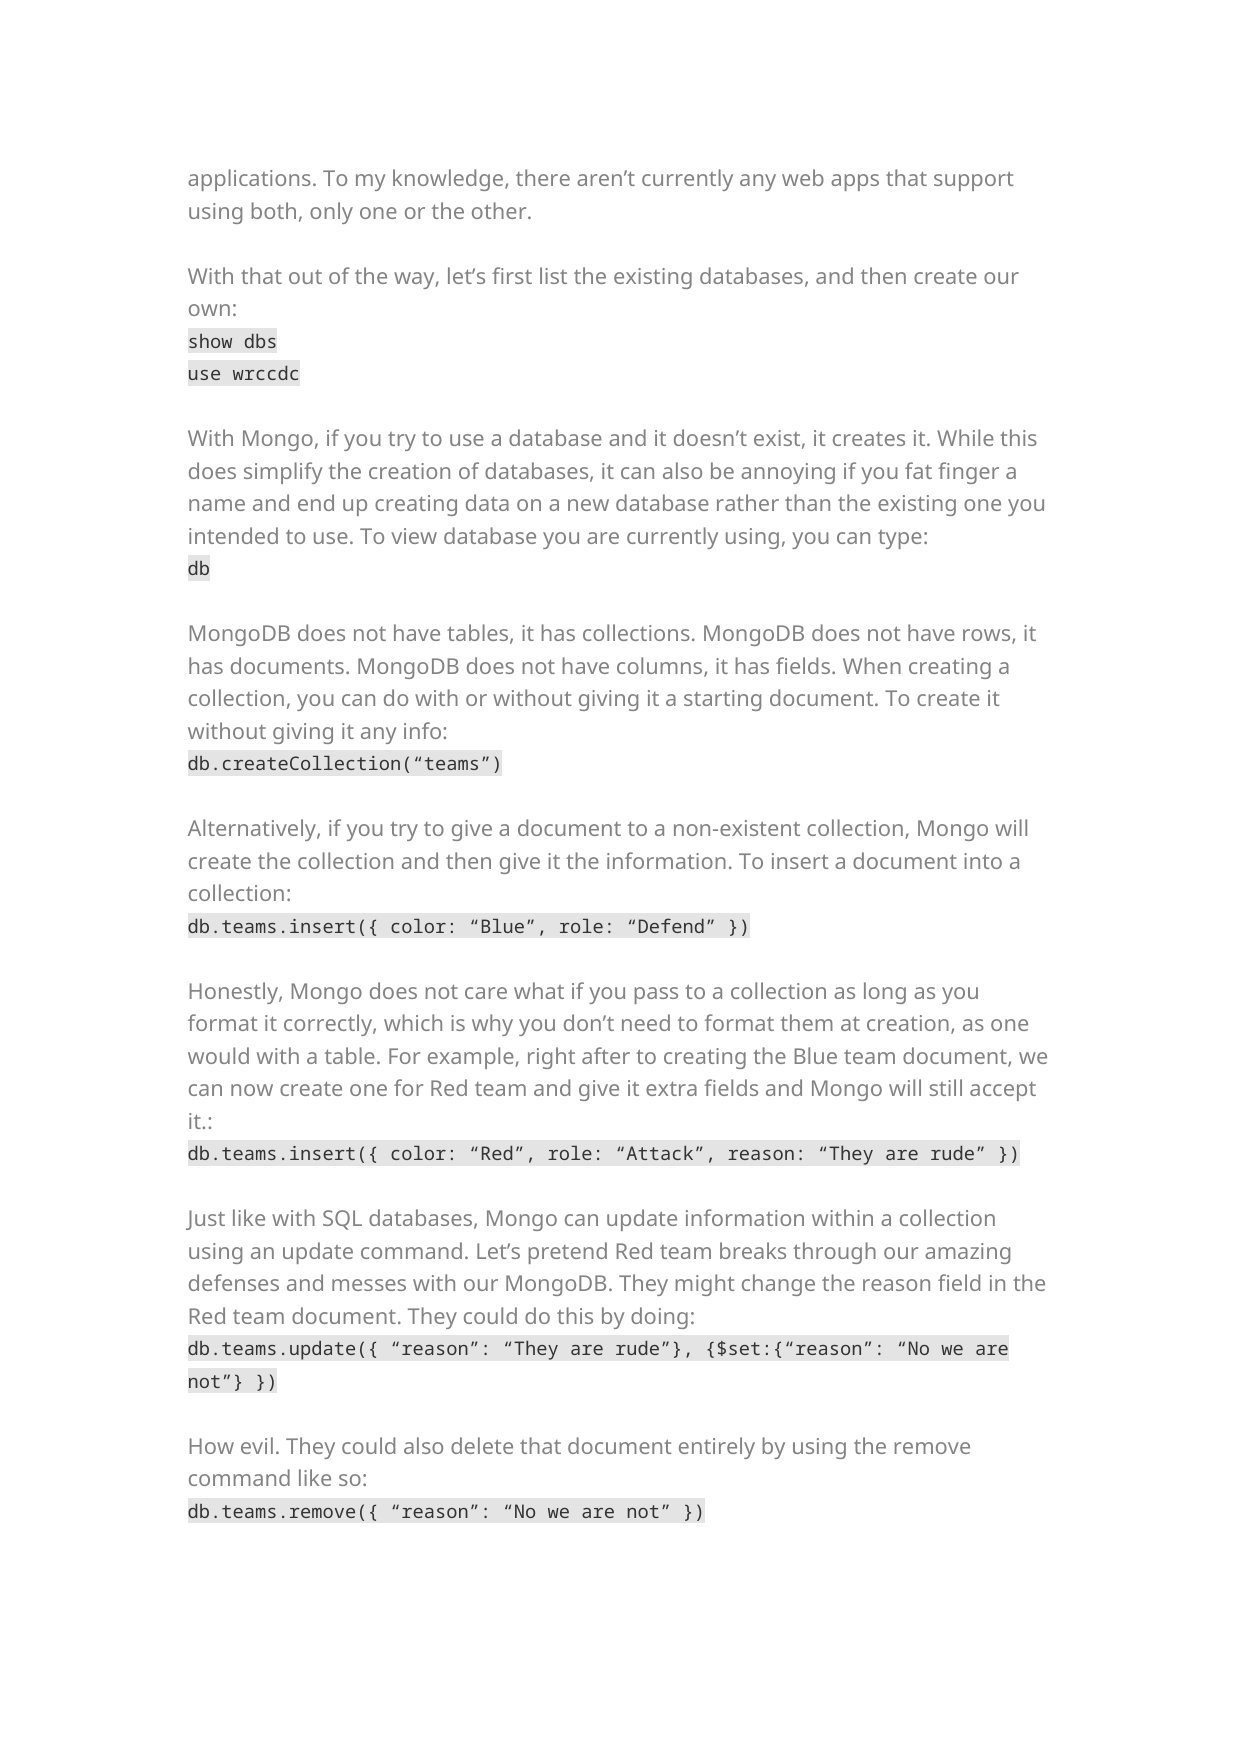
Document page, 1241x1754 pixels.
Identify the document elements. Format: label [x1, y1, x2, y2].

text [187, 162, 1053, 1527]
